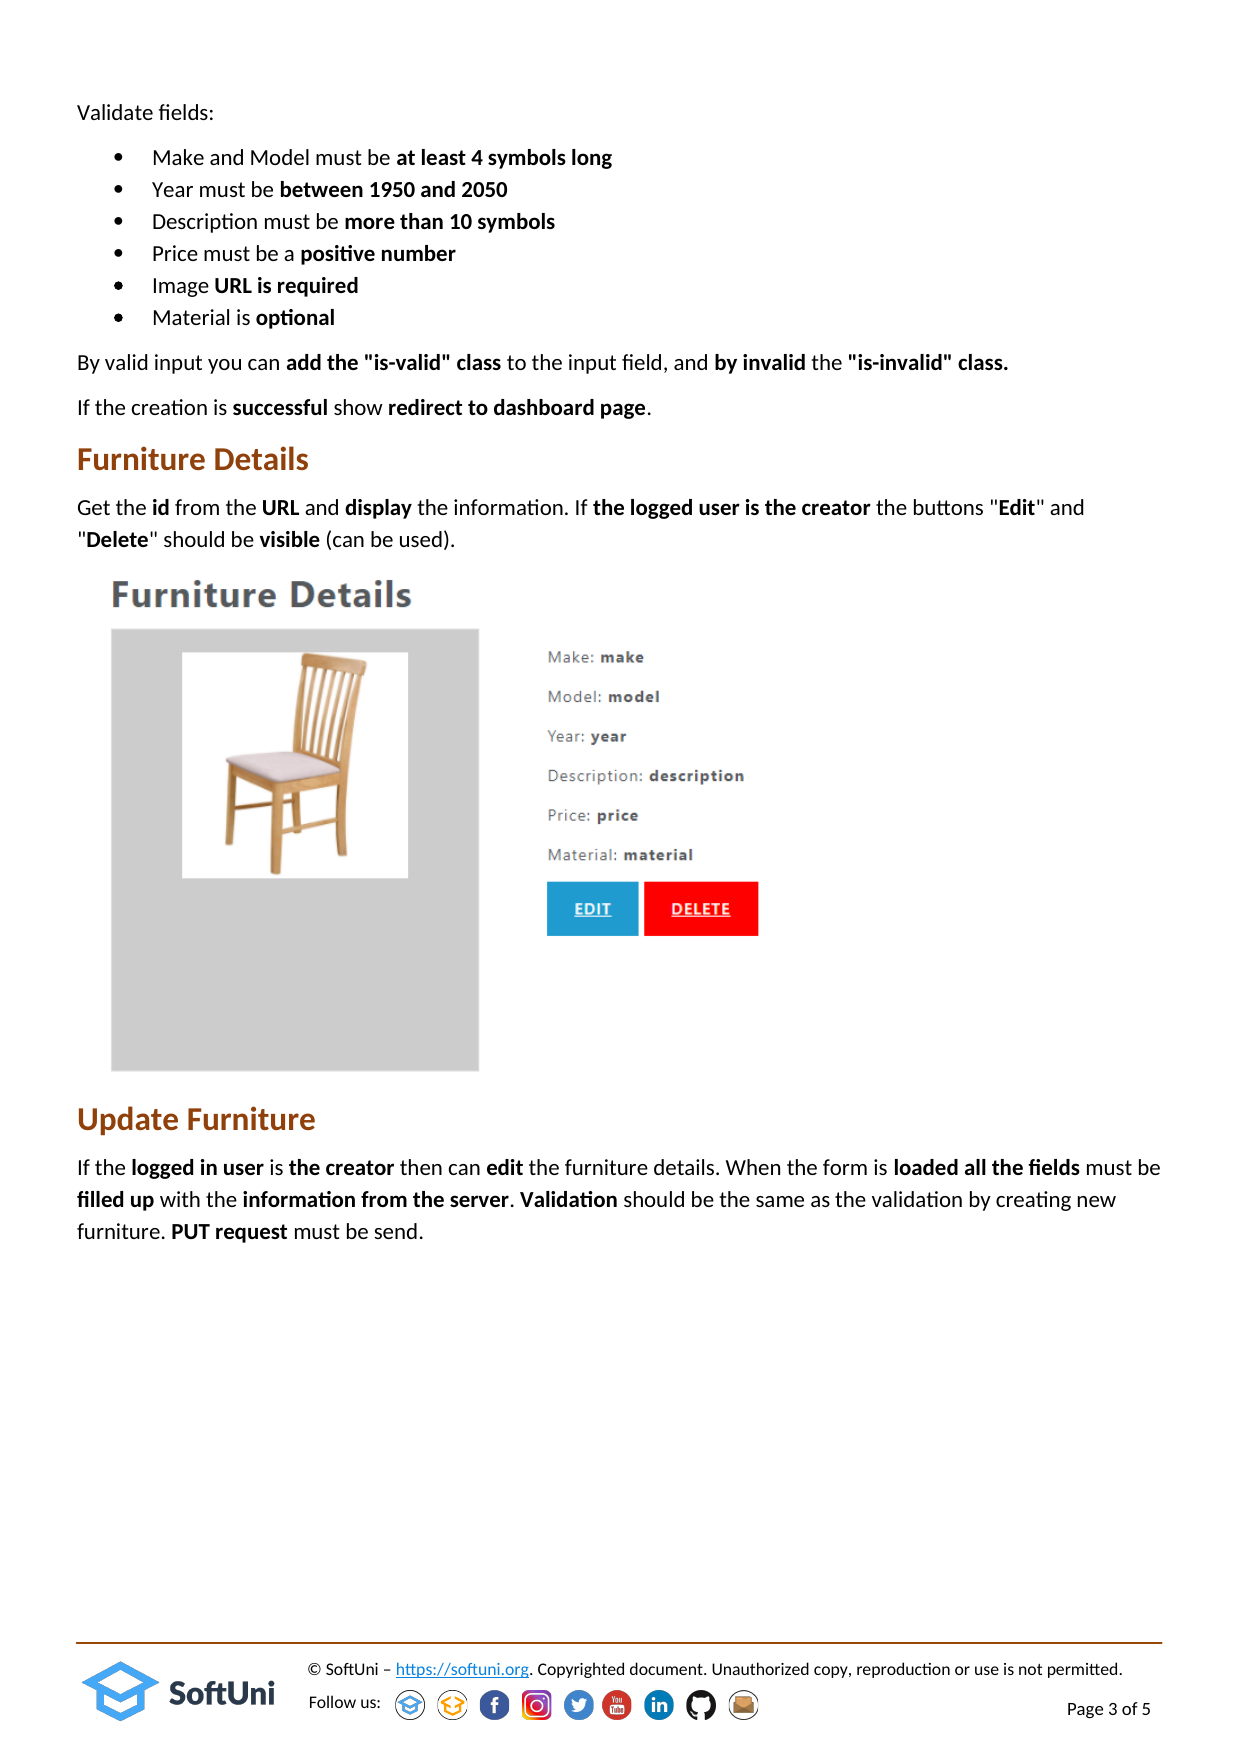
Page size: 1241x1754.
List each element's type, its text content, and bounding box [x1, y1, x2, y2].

text If the logged in user is the creator then can edit the furniture details. When the form is loaded all the fields must be filled up with the information from the server. Validation should be the same as the validation by creating new furniture. PUT request must be send. [77, 1153, 1163, 1245]
list Image URL is required [114, 271, 1163, 299]
picture [644, 1711, 653, 1720]
picture [728, 1690, 759, 1720]
picture [75, 1655, 281, 1727]
list Description must be more than 10 symbols [114, 207, 1163, 235]
text If the creation is successful show redirect to dashboard page. [77, 393, 1163, 421]
text By valid input you can add the "is-valid" class to the input field, and by invalid the "is-invalid" class. [77, 348, 1163, 376]
picture [76, 569, 1164, 1081]
list Material is optional [114, 303, 1163, 332]
text Validate fields: [77, 98, 1163, 126]
subtitle Furniture Details [77, 438, 1163, 478]
picture [564, 1690, 594, 1720]
list Price must be a positive number [114, 239, 1163, 267]
picture [522, 1690, 552, 1720]
picture [665, 1690, 674, 1699]
picture [665, 1711, 674, 1720]
picture [644, 1690, 653, 1699]
picture [658, 1702, 667, 1712]
picture [395, 1690, 425, 1720]
picture [437, 1690, 468, 1720]
picture [479, 1690, 510, 1720]
list Year must be between 1950 and 2050 [114, 175, 1163, 203]
picture [686, 1690, 716, 1720]
list Make and Model must be at least 4 symbols long [114, 143, 1163, 171]
text Get the id from the URL and display the information. If the logged user is the creator the buttons "Edit" and "Delete" should be visible (can be used). [77, 493, 1163, 553]
picture [602, 1690, 632, 1720]
subtitle Update Furniture [77, 1097, 1163, 1138]
